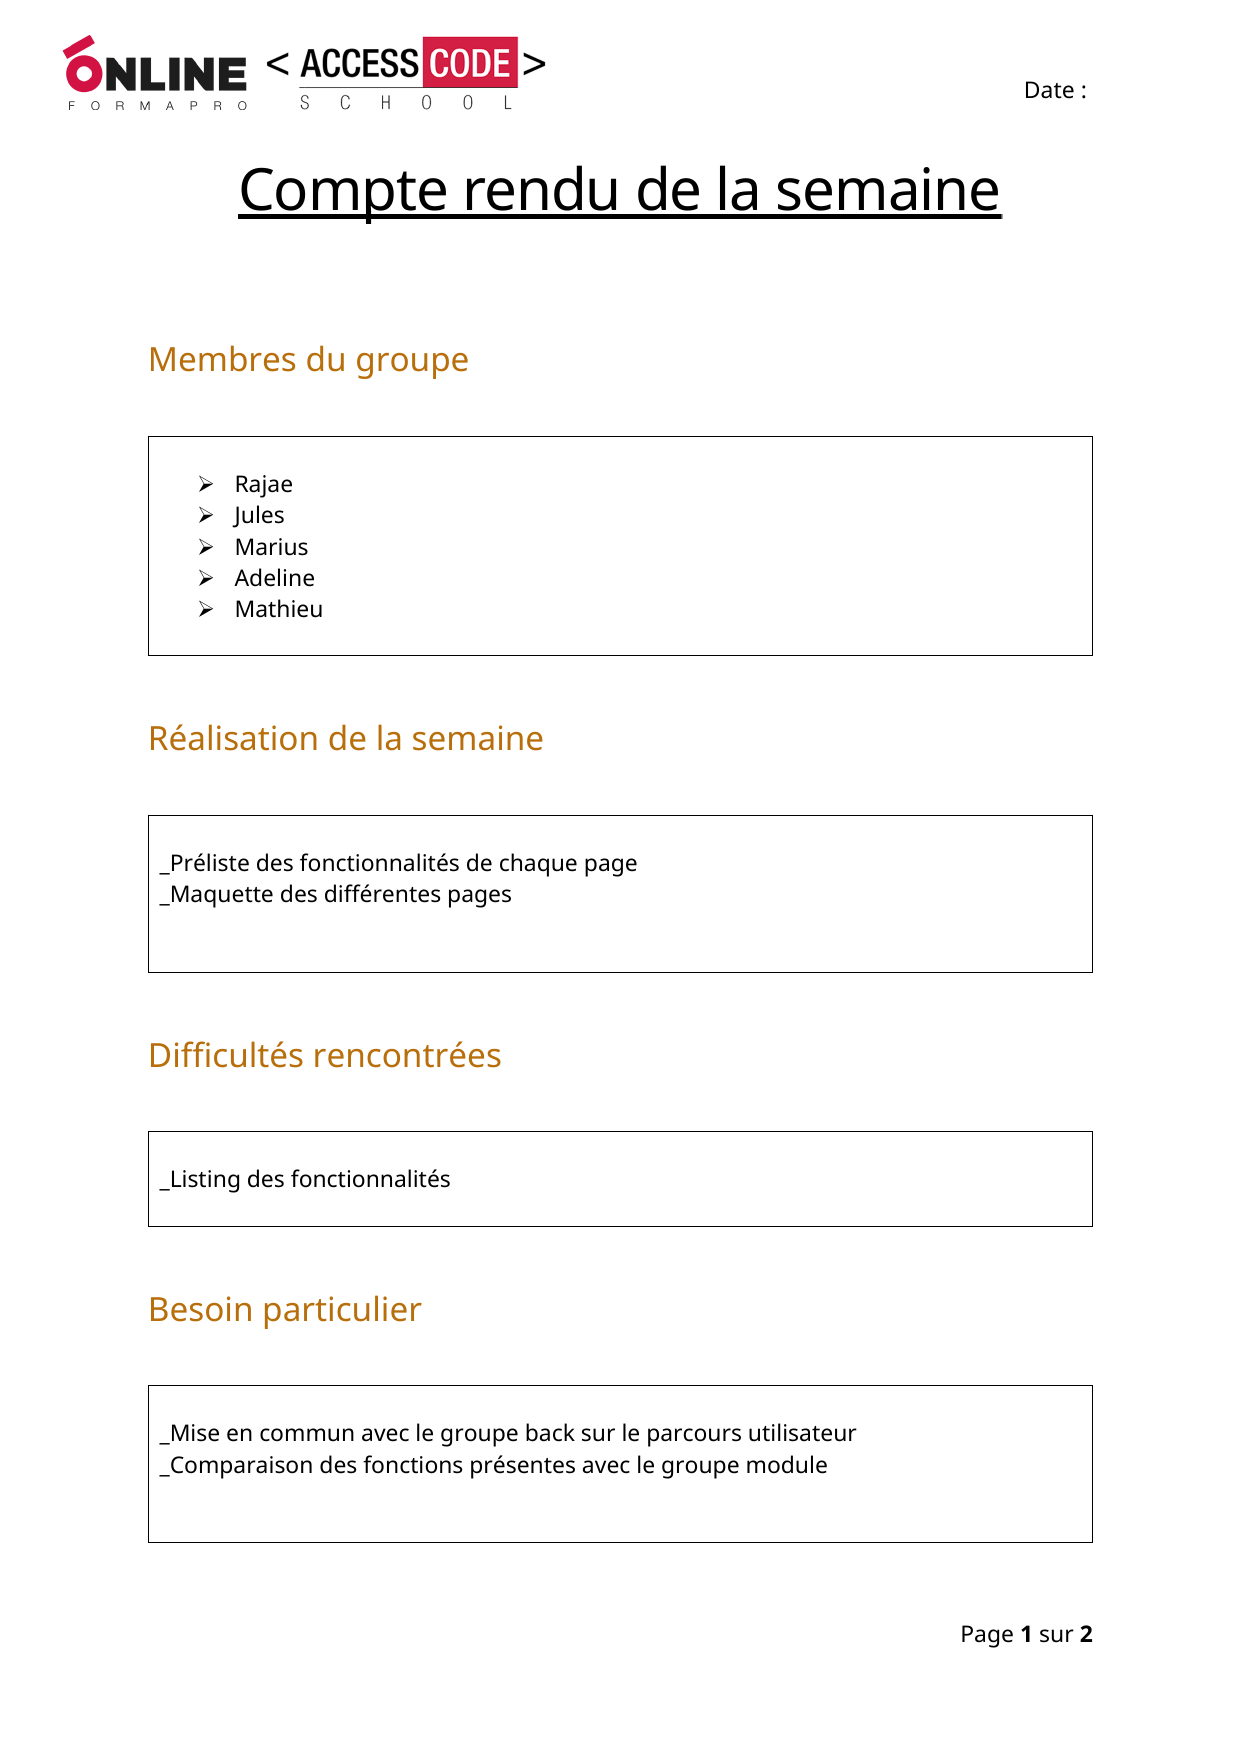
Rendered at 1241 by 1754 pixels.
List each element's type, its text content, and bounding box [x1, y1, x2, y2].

table_header _Listing des fonctionnalités [149, 1132, 1092, 1226]
subtitle Besoin particulier [148, 1286, 1093, 1331]
table_header Rajae Jules Marius Adeline Mathieu [149, 437, 1092, 655]
picture [62, 27, 547, 118]
title Compte rendu de la semaine [148, 148, 1093, 227]
subtitle Réalisation de la semaine [148, 715, 1093, 761]
table_header _Mise en commun avec le groupe back sur le parcours utilisateur _Comparaison des fonctions présentes avec le groupe module [149, 1386, 1092, 1542]
subtitle Membres du groupe [148, 336, 1093, 382]
table_header _Préliste des fonctionnalités de chaque page _Maquette des différentes pages [149, 816, 1092, 972]
subtitle Difficultés rencontrées [148, 1032, 1093, 1077]
